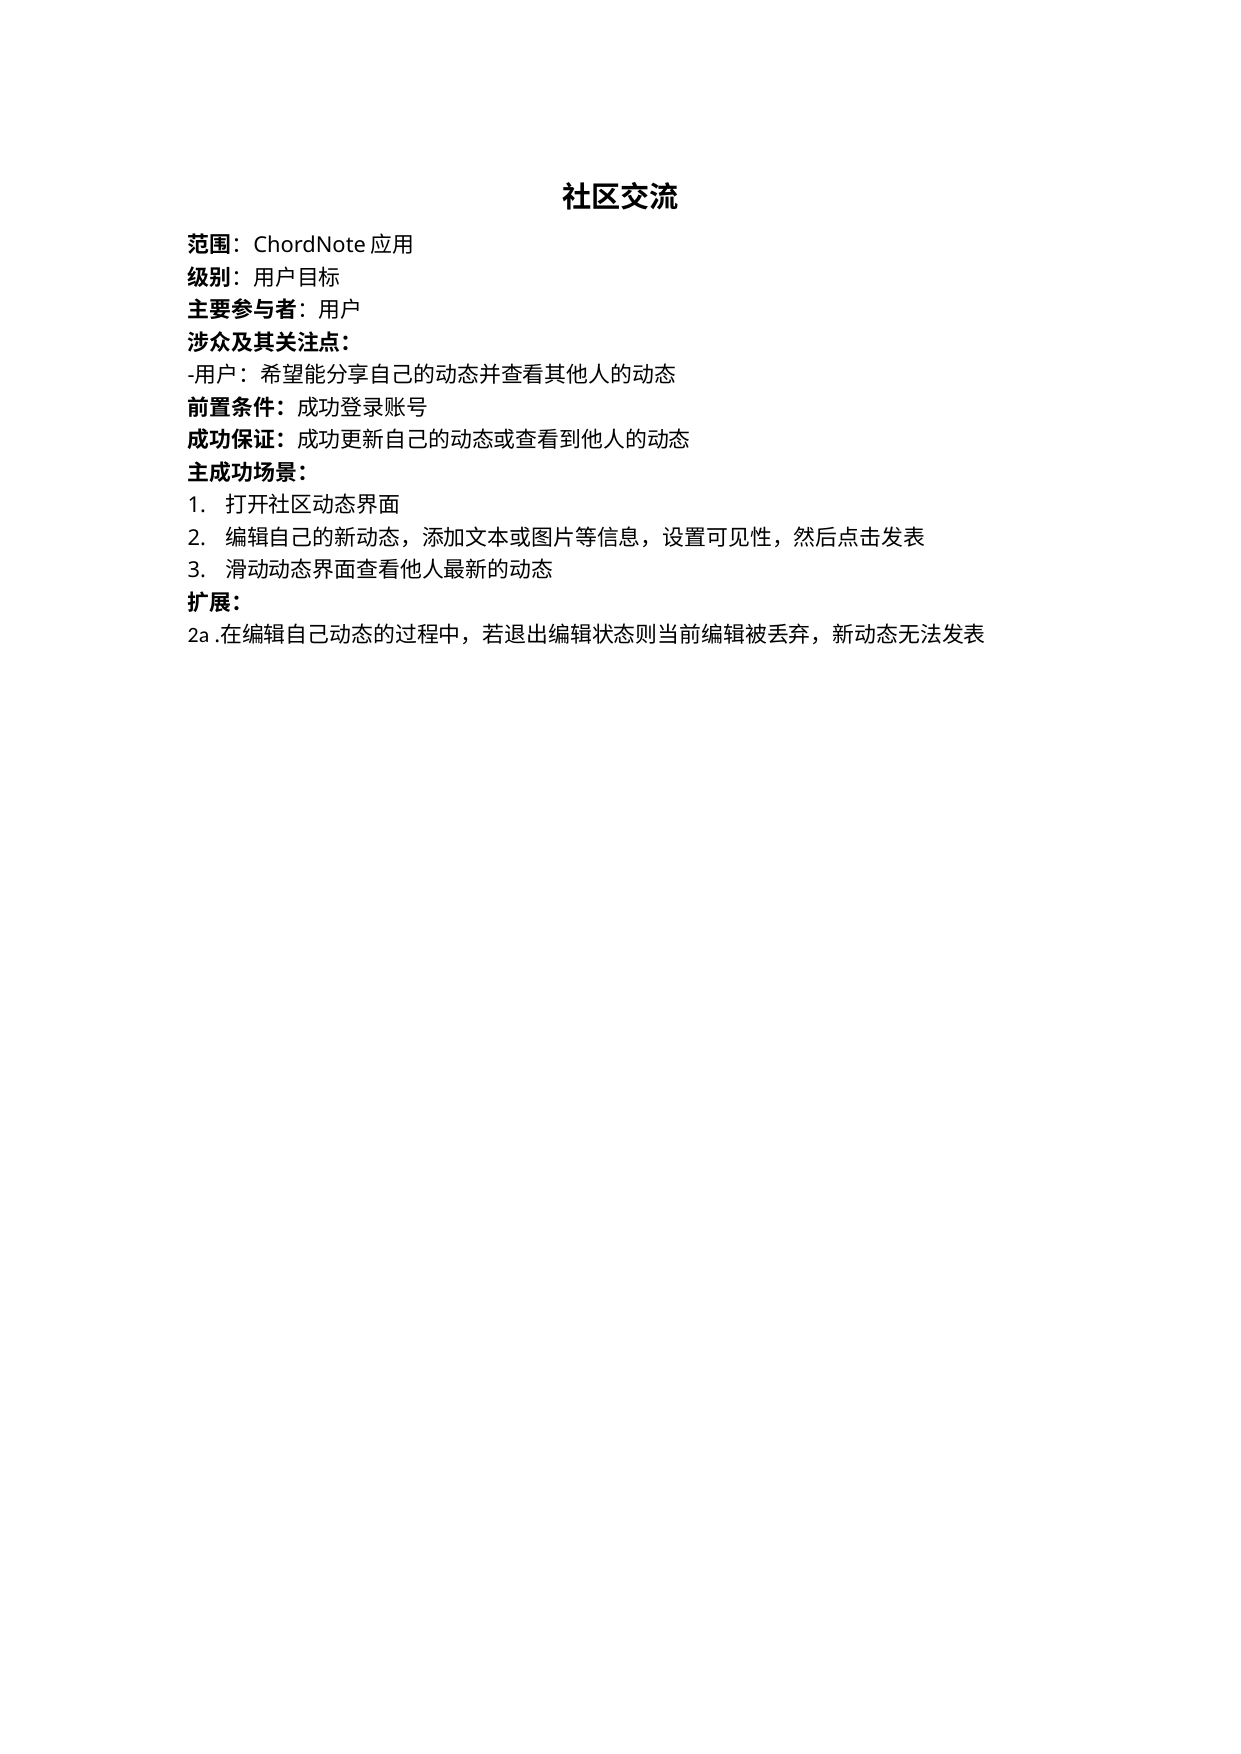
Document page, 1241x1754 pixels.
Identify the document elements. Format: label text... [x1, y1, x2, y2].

list 打开社区动态界面 [187, 487, 1053, 519]
list 编辑自己的新动态，添加文本或图片等信息，设置可见性，然后点击发表 [187, 519, 1053, 552]
text 前置条件：成功登录账号 [187, 389, 1053, 422]
text 扩展： [187, 584, 1053, 617]
text 社区交流 [187, 162, 1053, 227]
text 2a .在编辑自己动态的过程中，若退出编辑状态则当前编辑被丢弃，新动态无法发表 [187, 617, 1053, 649]
text 主要参与者：用户 [187, 292, 1053, 324]
text 级别：用户目标 [187, 259, 1053, 292]
text 成功保证：成功更新自己的动态或查看到他人的动态 [187, 422, 1053, 454]
list 滑动动态界面查看他人最新的动态 [187, 552, 1053, 584]
text -用户：希望能分享自己的动态并查看其他人的动态 [187, 357, 1053, 389]
text 主成功场景： [187, 454, 1053, 487]
text 涉众及其关注点： [187, 324, 1053, 357]
text 范围：ChordNote应用 [187, 227, 1053, 259]
